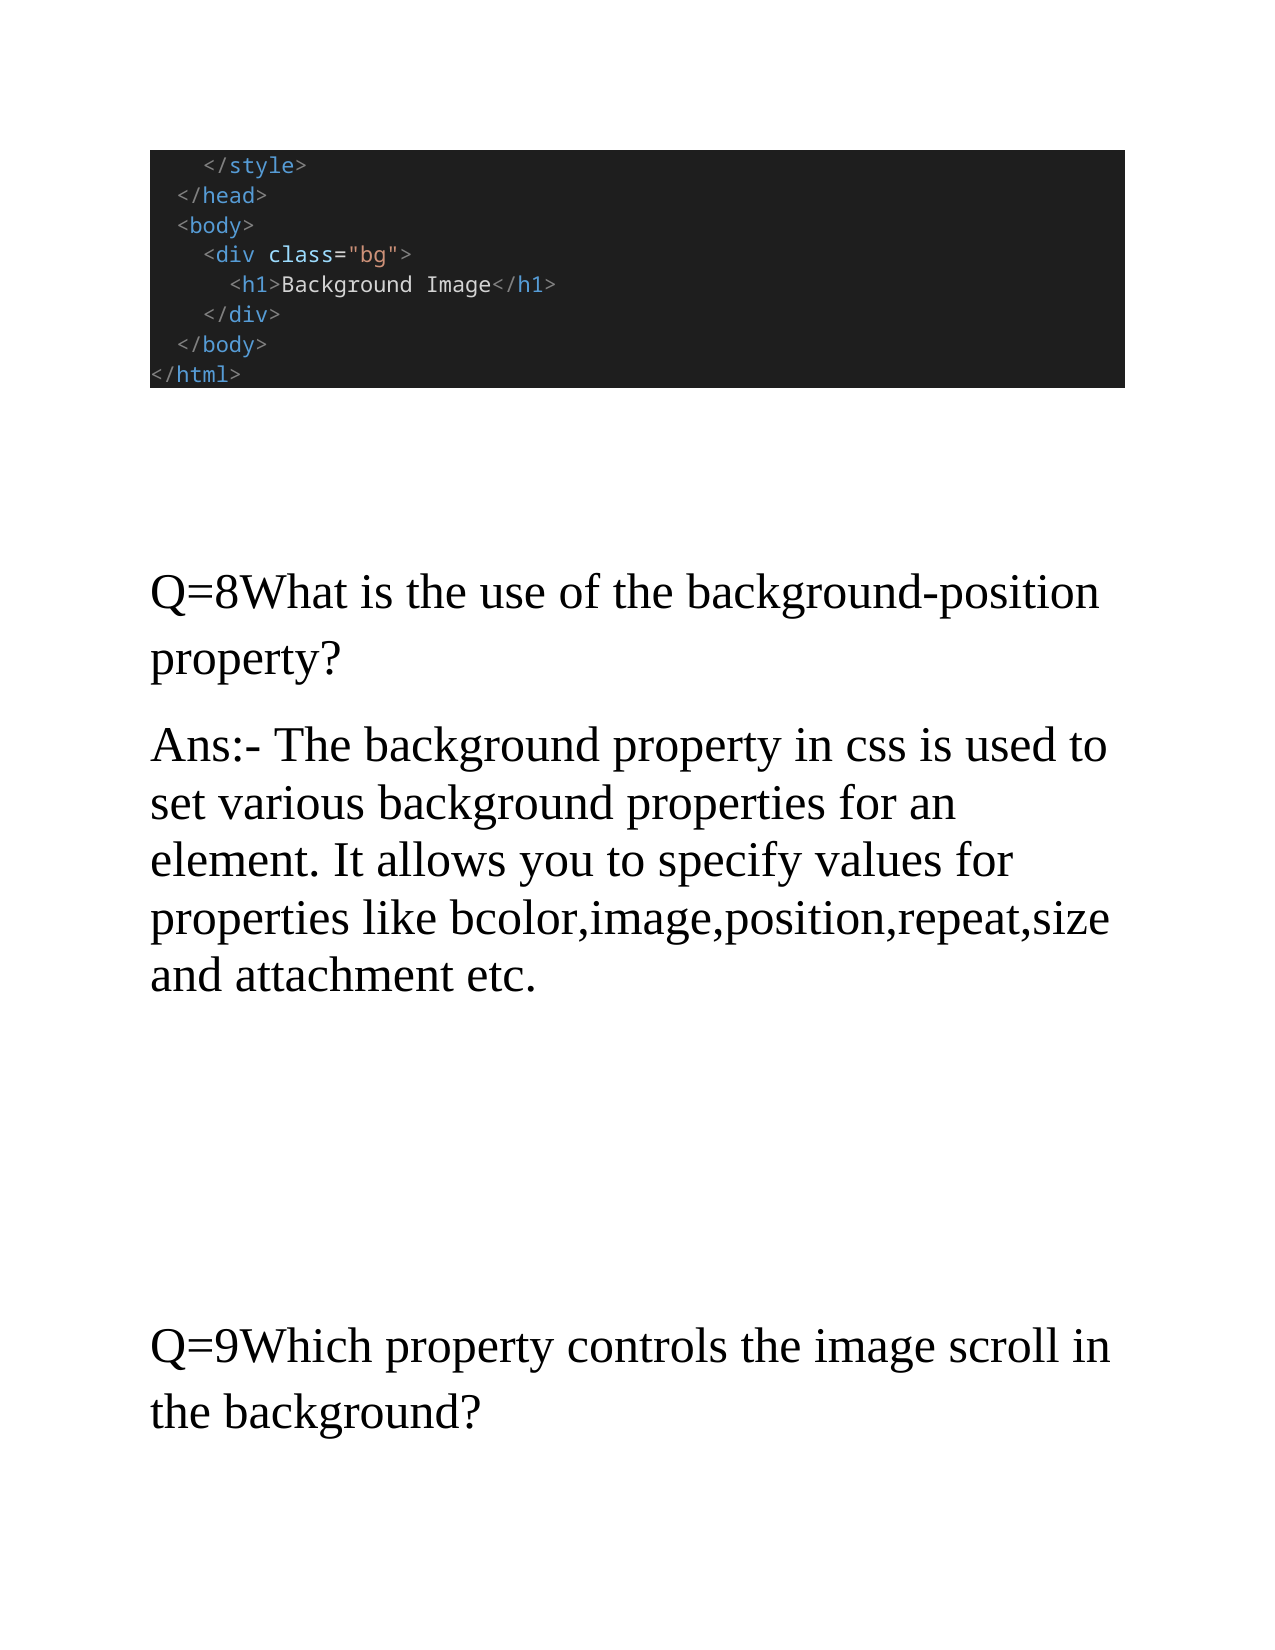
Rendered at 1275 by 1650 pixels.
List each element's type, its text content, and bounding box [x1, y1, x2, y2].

text Ans:- The background property in css is used to set various background properties for an element. It allows you to specify values for properties like bcolor,image,position,repeat,size and attachment etc. [150, 715, 1125, 1002]
text Q=9Which property controls the image scroll in the background? [150, 1316, 1125, 1440]
text <body> [150, 209, 1125, 239]
text <h1>Background Image</h1> [150, 269, 1125, 299]
text </style> [150, 150, 1125, 180]
text </body> [150, 329, 1125, 358]
text <div class="bg"> [150, 239, 1125, 269]
text </div> [150, 299, 1125, 329]
text </head> [150, 180, 1125, 209]
text </html> [150, 358, 1125, 388]
text Q=8What is the use of the background-position property? [150, 562, 1125, 686]
